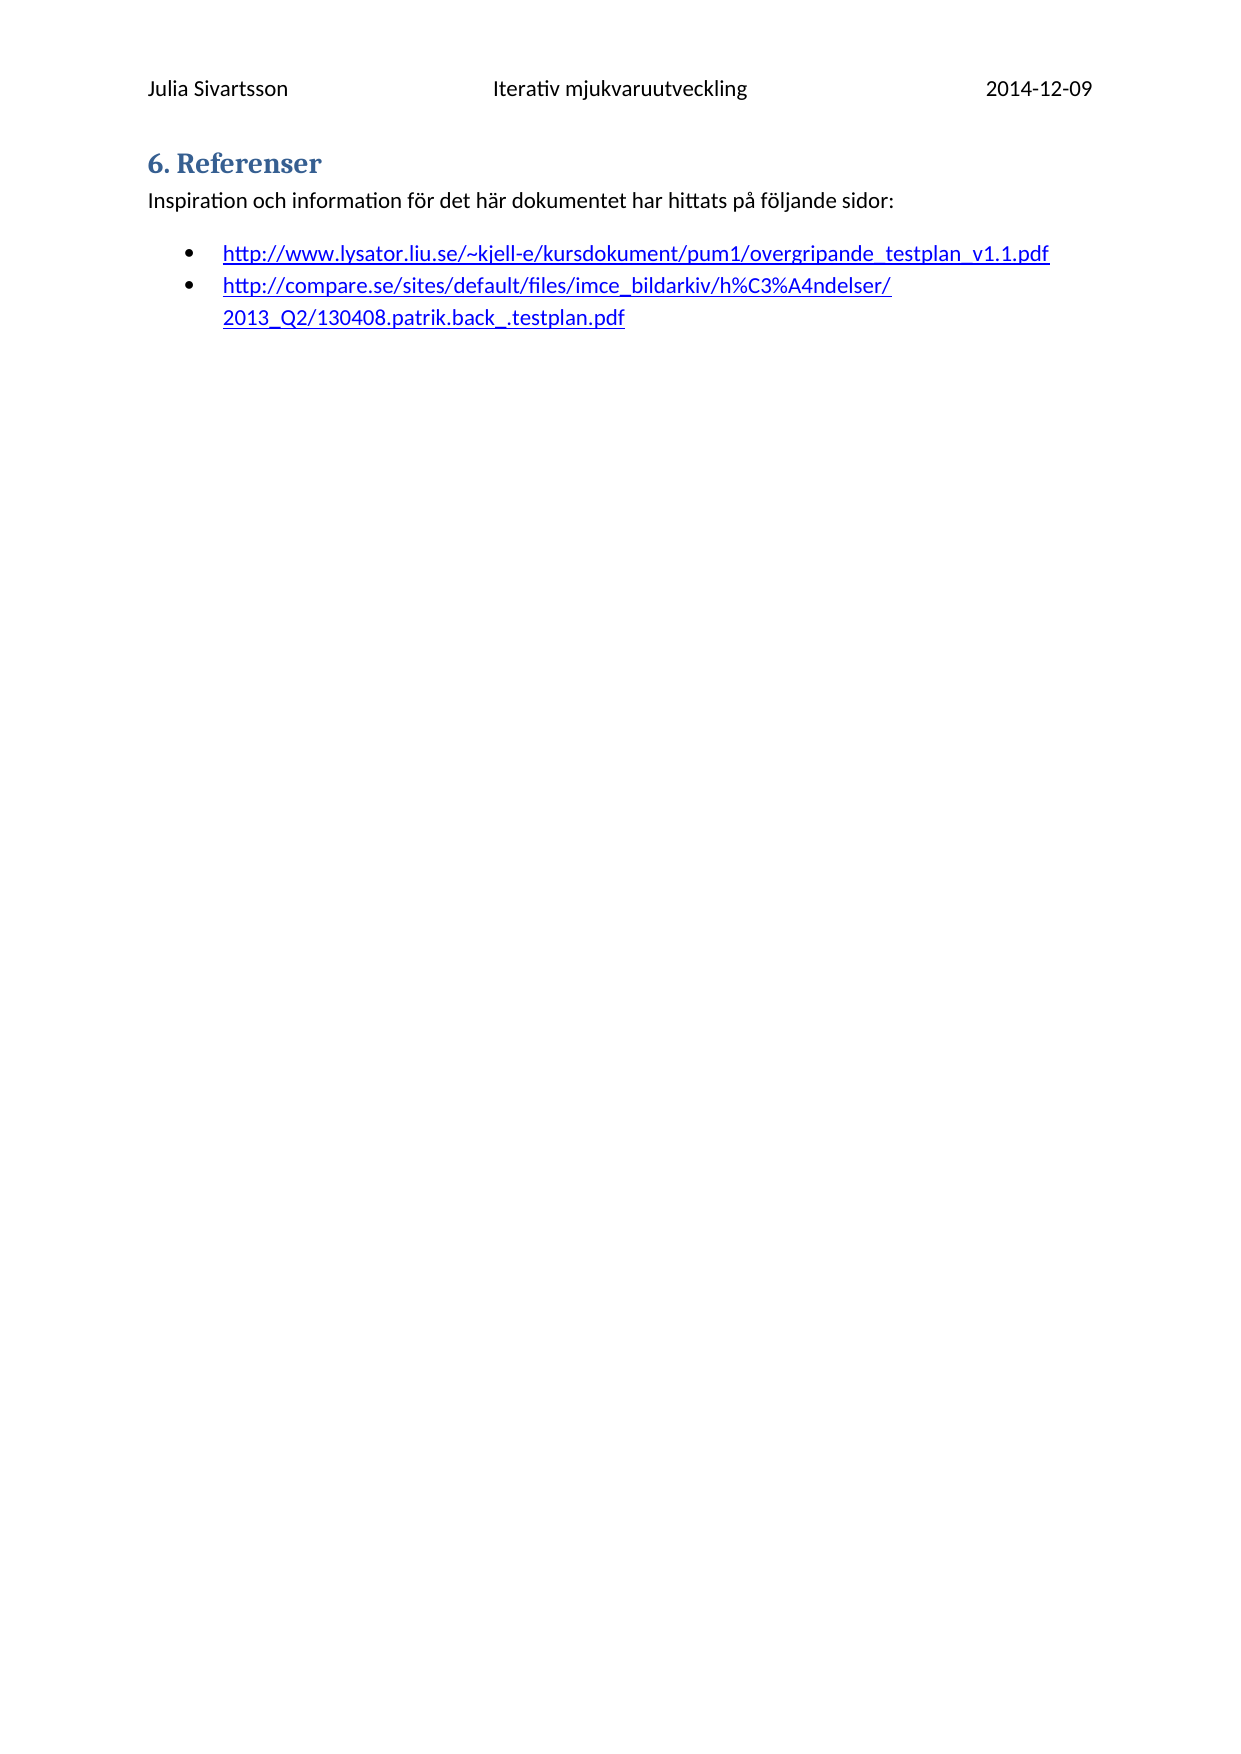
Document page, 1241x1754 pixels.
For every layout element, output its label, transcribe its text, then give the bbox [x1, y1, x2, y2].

list http://www.lysator.liu.se/~kjell-e/kursdokument/pum1/overgripande_testplan_v1.1.pdf [185, 239, 1093, 267]
subtitle 6. Referenser [148, 148, 1093, 181]
list http://compare.se/sites/default/files/imce_bildarkiv/h%C3%A4ndelser/2013_Q2/130408.patrik.back_.testplan.pdf [185, 271, 1093, 332]
text Inspiration och information för det här dokumentet har hittats på följande sidor: [148, 186, 1093, 214]
